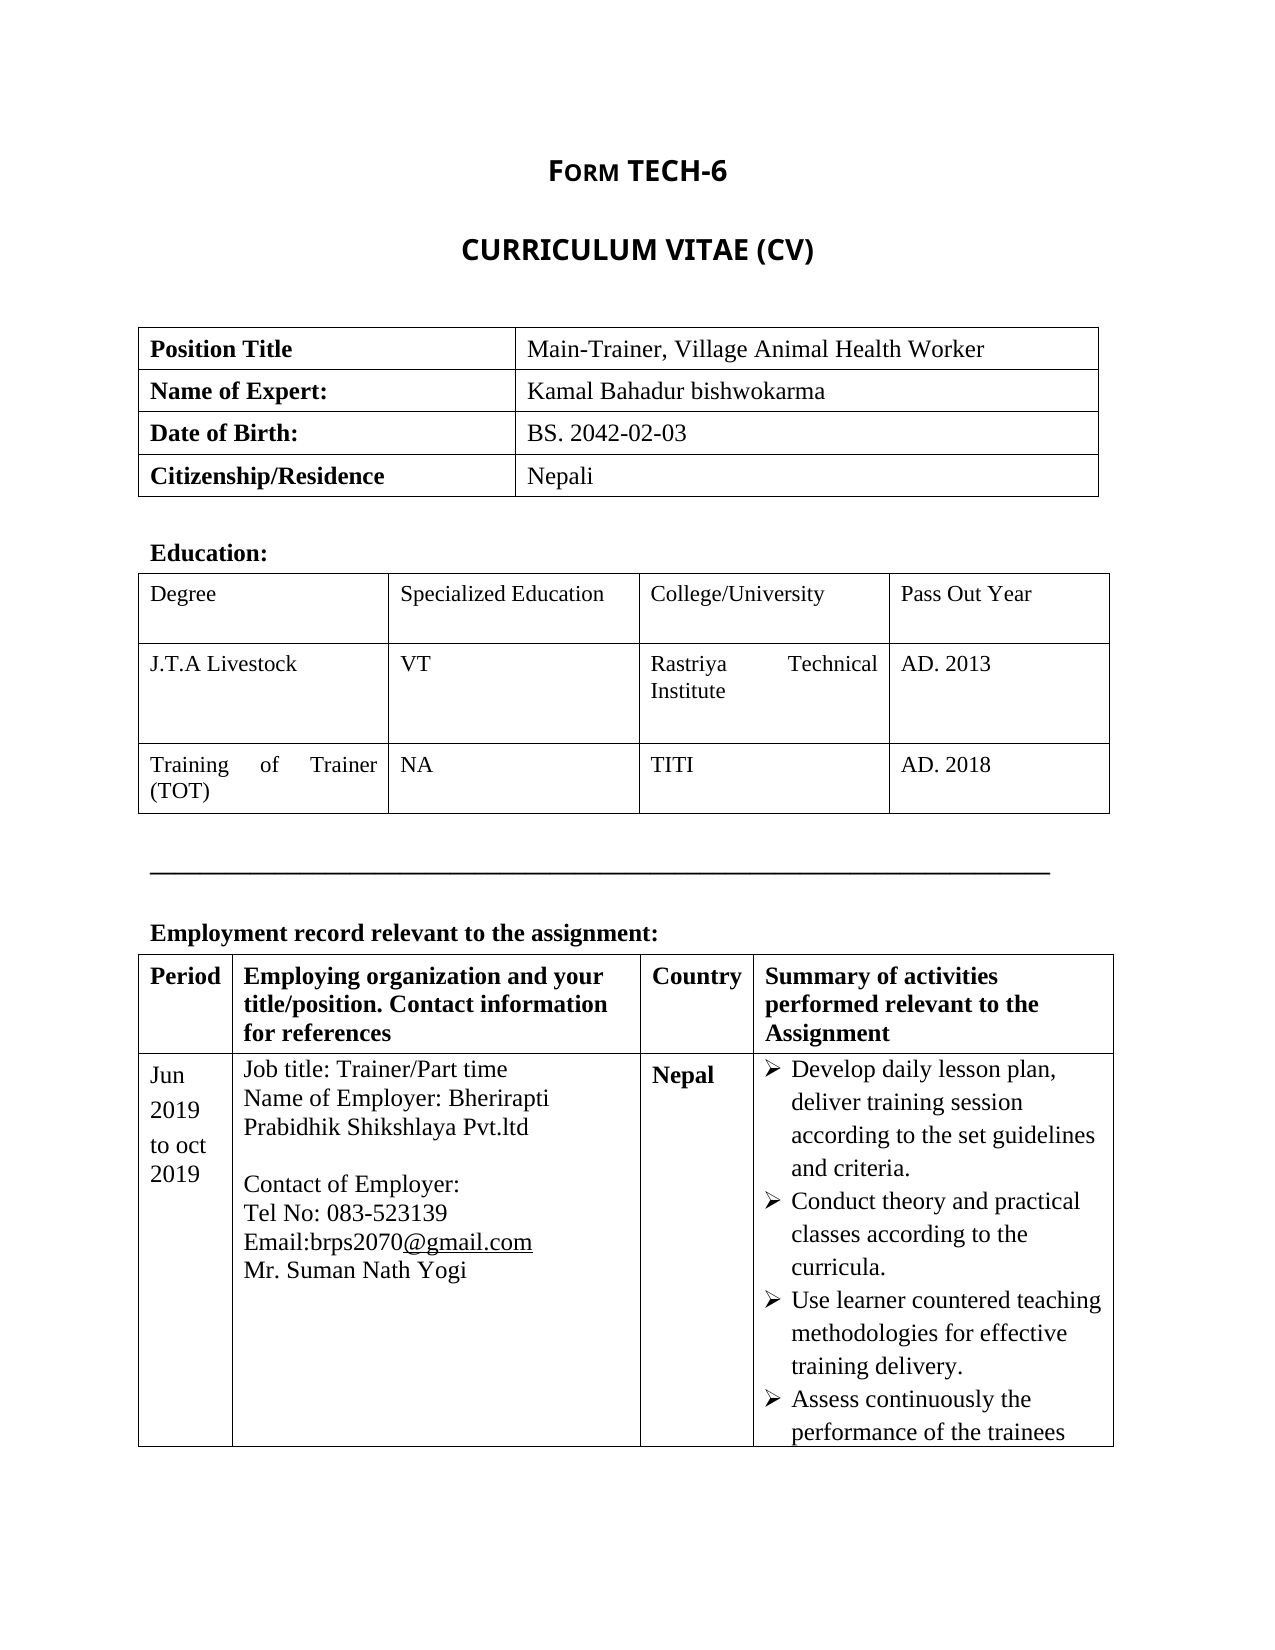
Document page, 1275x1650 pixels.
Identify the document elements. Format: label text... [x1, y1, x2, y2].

text ________________________________________________________________________ [150, 848, 1125, 877]
table_cell Kamal Bahadur bishwokarma [516, 370, 1098, 411]
table_cell NA [389, 744, 639, 813]
table_header Pass Out Year [890, 574, 1109, 643]
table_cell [139, 1054, 232, 1446]
table_cell BS. 2042-02-03 [516, 412, 1098, 453]
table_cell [233, 1054, 640, 1446]
table_header Summary of activities performed relevant to the Assignment [754, 955, 1113, 1053]
table_cell TITI [640, 744, 889, 813]
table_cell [754, 1054, 1113, 1446]
table_cell Name of Expert: [139, 370, 515, 411]
table_cell Date of Birth: [139, 412, 515, 453]
table_header College/University [640, 574, 889, 643]
text Employment record relevant to the assignment: [150, 918, 1125, 947]
table_header Main-Trainer, Village Animal Health Worker [516, 328, 1098, 369]
table_cell AD. 2013 [890, 644, 1109, 743]
table_cell VT [389, 644, 639, 743]
table_cell AD. 2018 [890, 744, 1109, 813]
text Form TECH-6 [150, 150, 1125, 190]
table_header Period [139, 955, 232, 1053]
table_header Employing organization and your title/position. Contact information for references [233, 955, 640, 1053]
table_header Position Title [139, 328, 515, 369]
table_header Country [641, 955, 753, 1053]
table_cell Nepali [516, 455, 1098, 496]
table_cell Citizenship/Residence [139, 455, 515, 496]
table_cell Nepal [641, 1054, 753, 1446]
text CURRICULUM VITAE (CV) [150, 229, 1125, 269]
table_header Specialized Education [389, 574, 639, 643]
table_header Degree [139, 574, 388, 643]
table_cell J.T.A Livestock [139, 644, 388, 743]
text Education: [150, 538, 1125, 567]
table_cell Rastriya Technical Institute [640, 644, 889, 743]
table_cell Training of Trainer (TOT) [139, 744, 388, 813]
